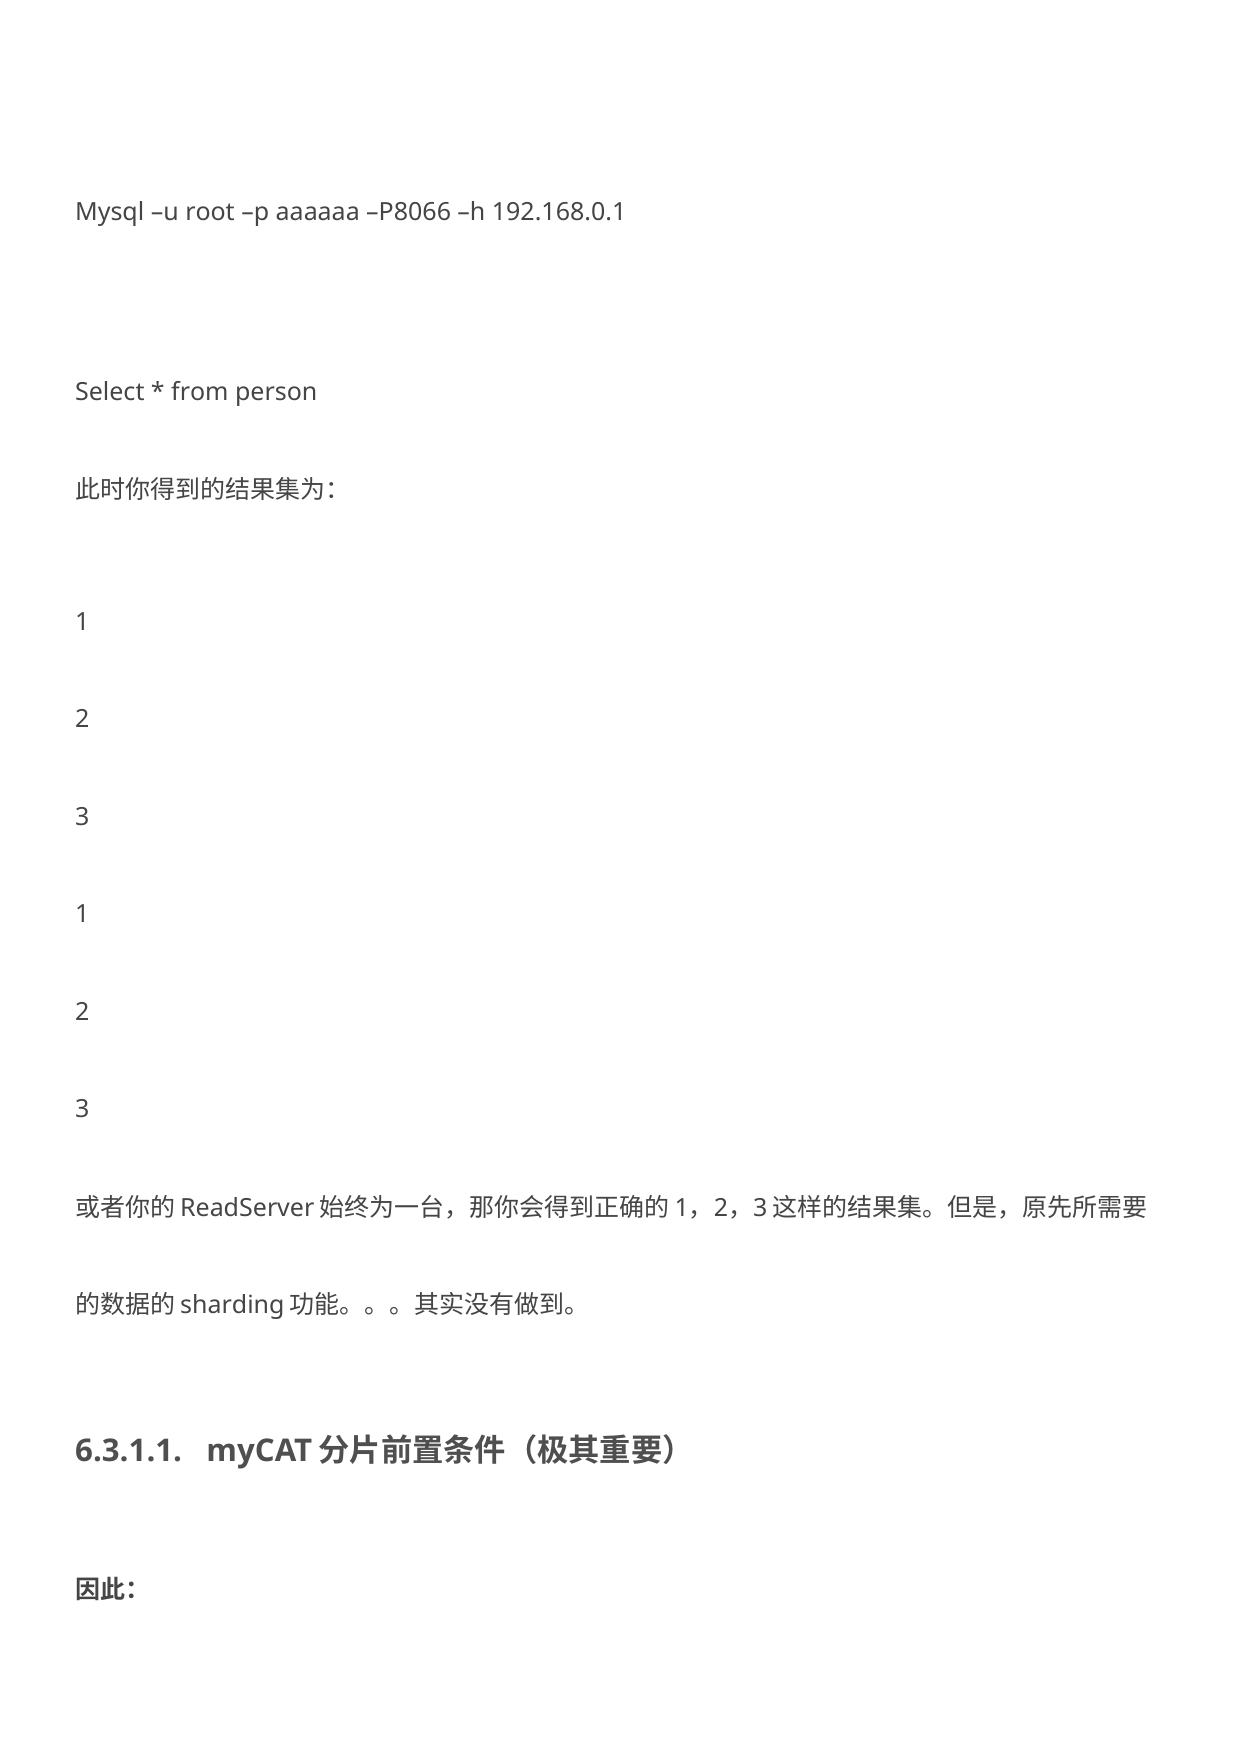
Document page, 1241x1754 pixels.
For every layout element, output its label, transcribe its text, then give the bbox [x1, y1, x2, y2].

text Select * from person 此时你得到的结果集为： [75, 260, 1165, 520]
text 1 2 3 1 2 3 或者你的ReadServer始终为一台，那你会得到正确的1，2，3这样的结果集。但是，原先所需要的数据的sharding功能。。。其实没有做到。 [75, 588, 1165, 1335]
text 因此： [75, 1555, 1165, 1620]
subtitle myCAT分片前置条件（极其重要） [75, 1415, 1165, 1480]
text Mysql –u root –p aaaaaa –P8066 –h 192.168.0.1 [75, 81, 1165, 243]
